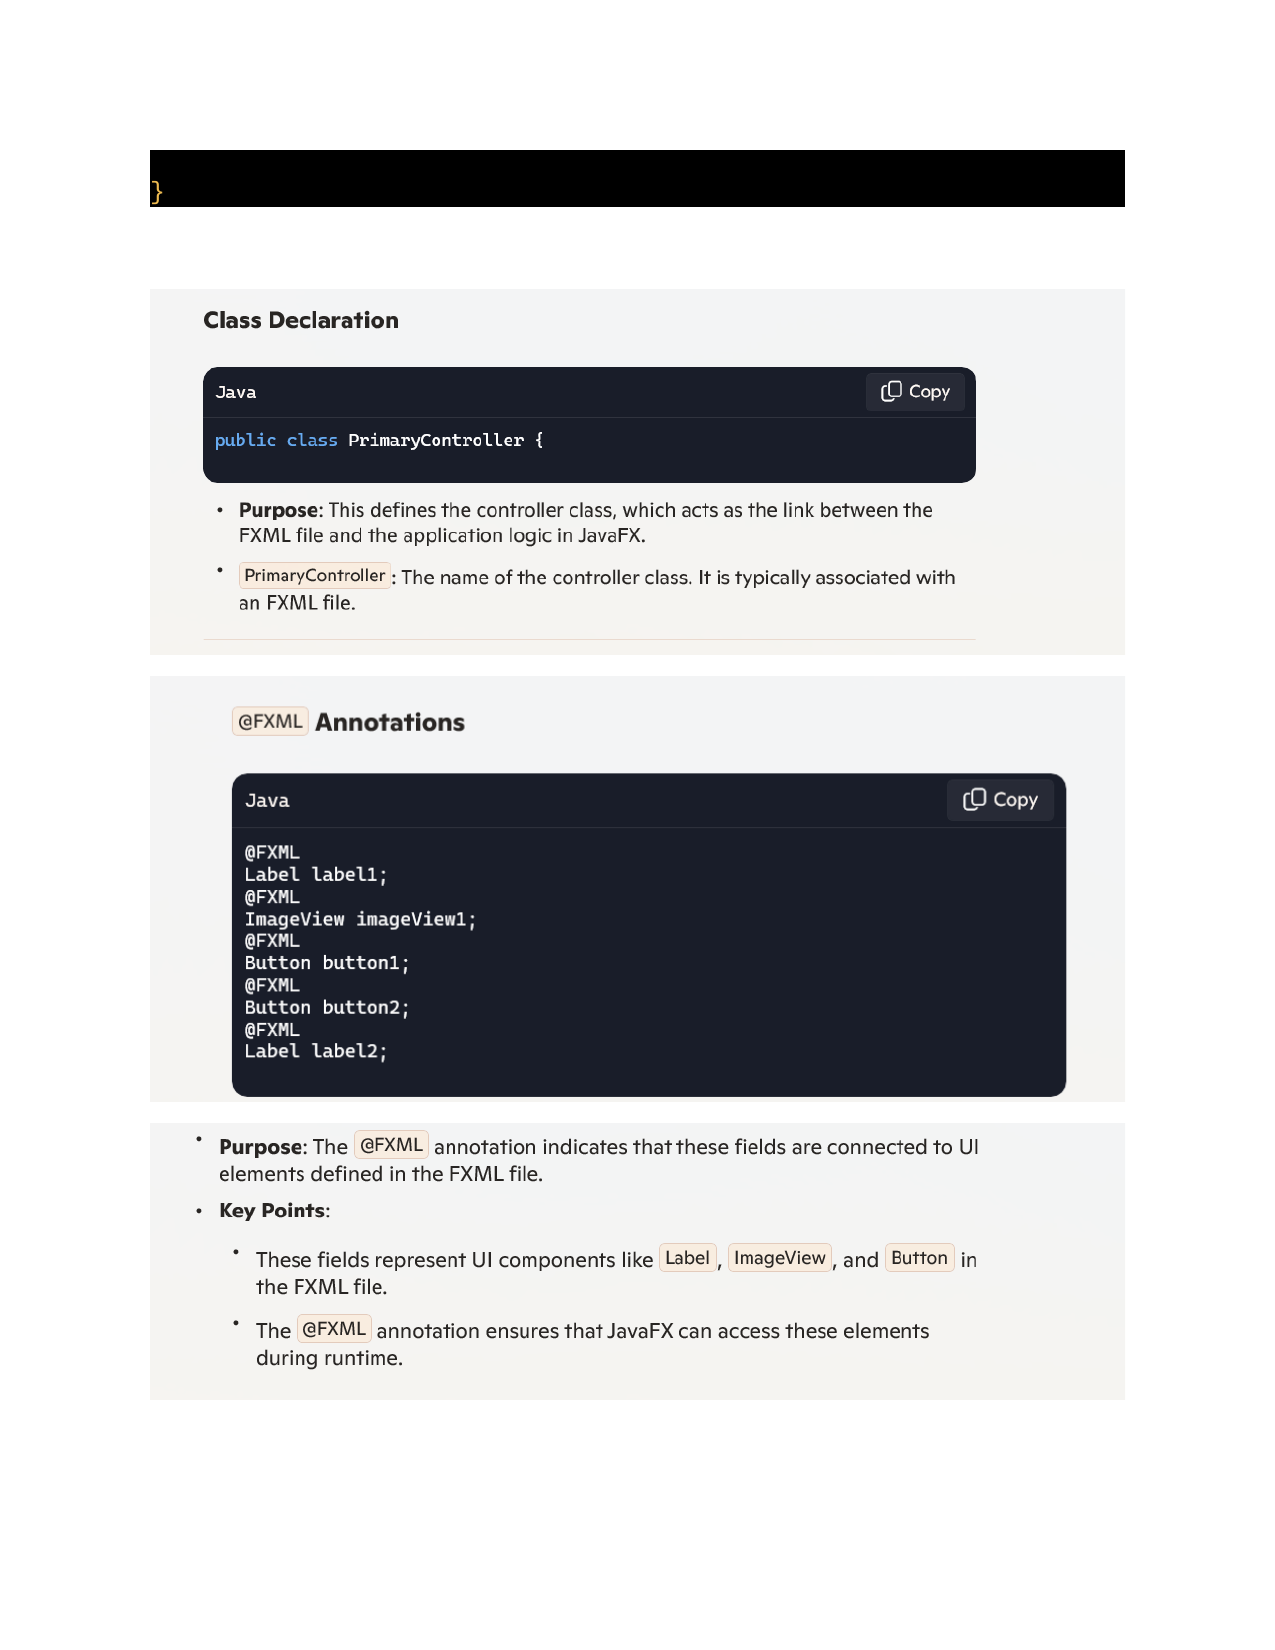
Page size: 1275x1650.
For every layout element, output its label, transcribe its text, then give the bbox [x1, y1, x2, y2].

picture [150, 676, 1125, 1102]
picture [150, 1123, 1125, 1400]
text } [150, 179, 1125, 207]
picture [150, 289, 1125, 655]
